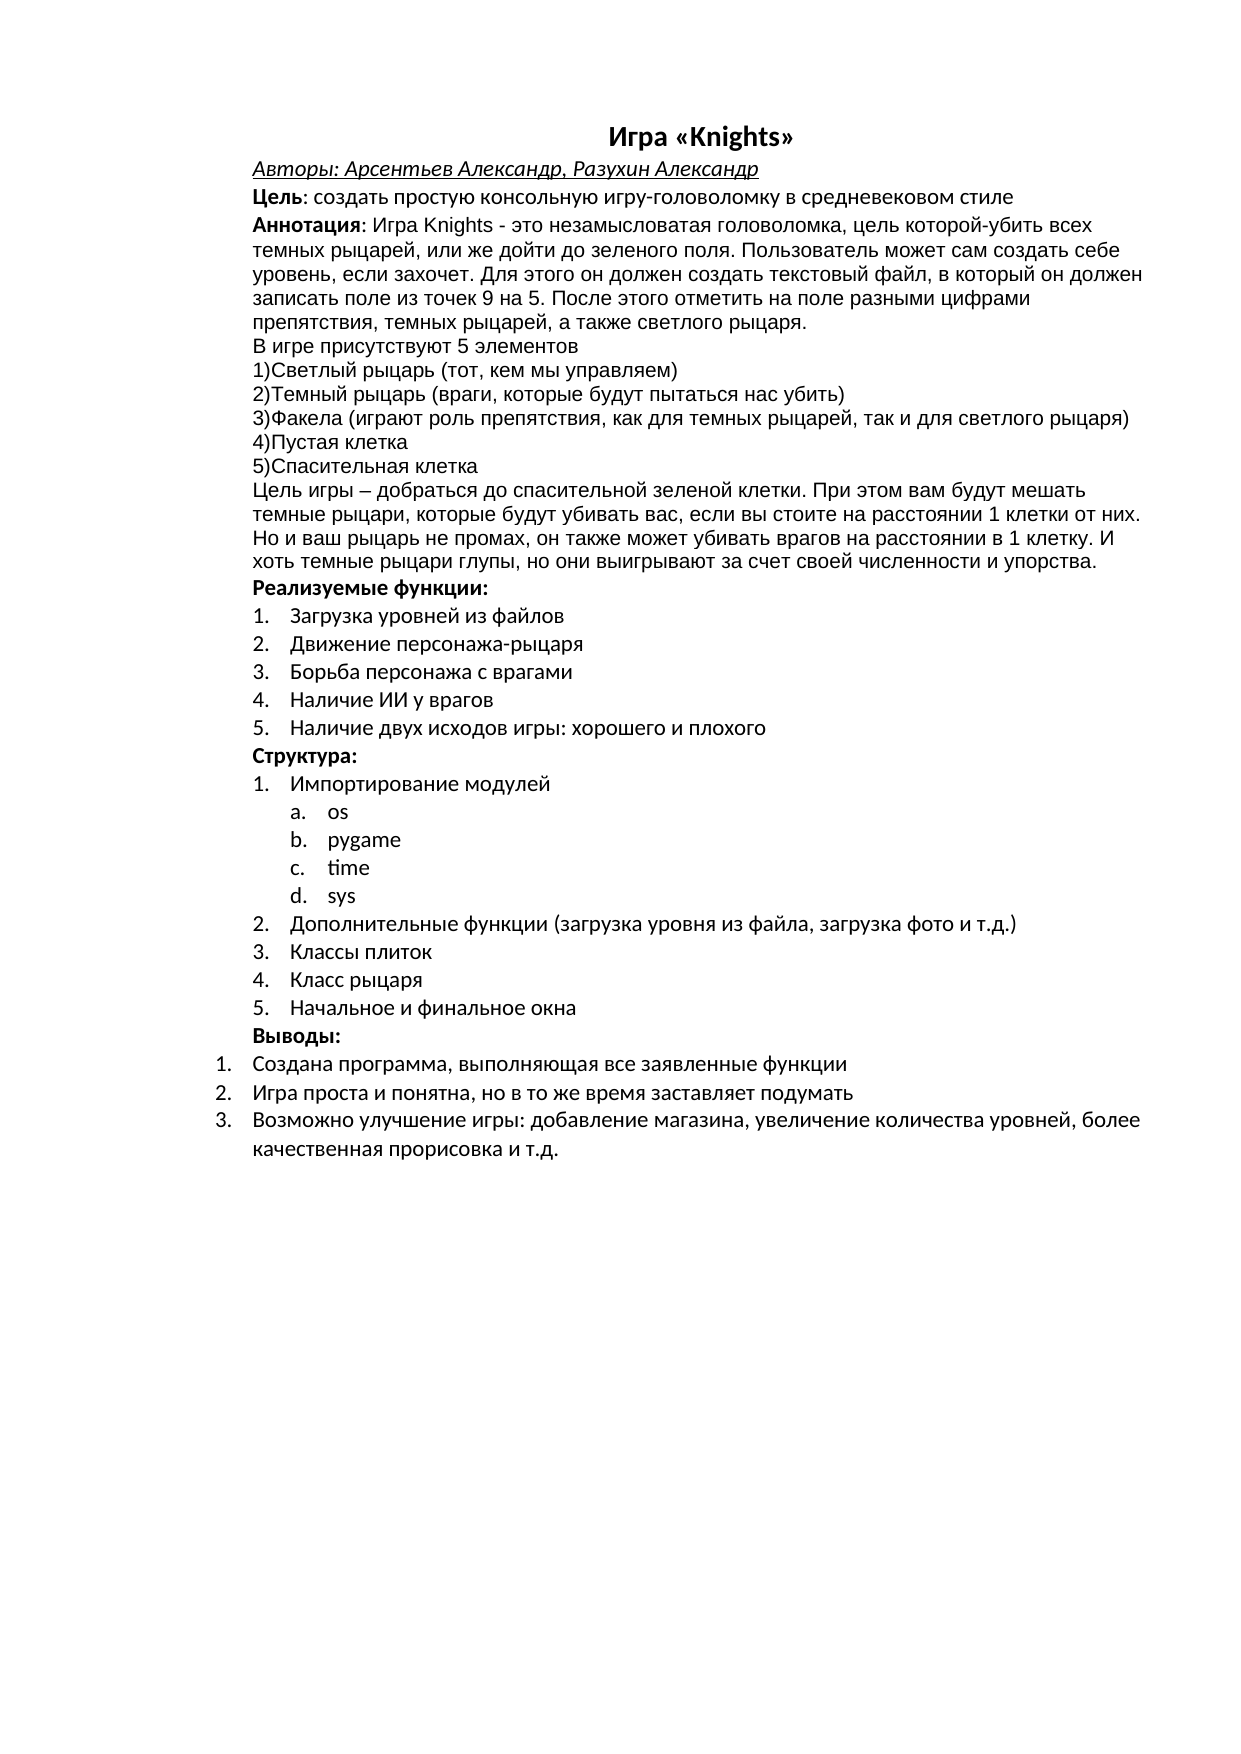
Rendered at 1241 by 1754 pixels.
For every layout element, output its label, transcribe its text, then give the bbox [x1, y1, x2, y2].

list Игра проста и понятна, но в то же время заставляет подумать [215, 1078, 1152, 1106]
list Наличие ИИ у врагов [252, 685, 1152, 713]
list Авторы: Арсентьев Александр, Разухин Александр [252, 154, 1152, 182]
list os [290, 797, 1152, 825]
list Борьба персонажа с врагами [252, 657, 1152, 685]
list Реализуемые функции: [252, 573, 1152, 601]
list Дополнительные функции (загрузка уровня из файла, загрузка фото и т.д.) [252, 909, 1152, 937]
list Загрузка уровней из файлов [252, 601, 1152, 629]
list Цель: создать простую консольную игру-головоломку в средневековом стиле [252, 182, 1152, 210]
list Возможно улучшение игры: добавление магазина, увеличение количества уровней, более качественная прорисовка и т.д. [215, 1106, 1152, 1162]
list Выводы: [252, 1022, 1152, 1049]
list pygame [290, 825, 1152, 853]
list Игра «Knights» [252, 118, 1152, 154]
list Аннотация: Игра Knights - это незамысловатая головоломка, цель которой-убить всех темных рыцарей, или же дойти до зеленого поля. Пользователь может сам создать себе уровень, если захочет. Для этого он должен создать текстовый файл, в который он должен записать поле из точек 9 на 5. После этого отметить на поле разными цифрами препятствия, темных рыцарей, а также светлого рыцаря. В игре присутствуют 5 элементов 1)Светлый рыцарь (тот, кем мы управляем) 2)Темный рыцарь (враги, которые будут пытаться нас убить) 3)Факела (играют роль препятствия, как для темных рыцарей, так и для светлого рыцаря) 4)Пустая клетка 5)Спасительная клетка Цель игры – добраться до спасительной зеленой клетки. При этом вам будут мешать темные рыцари, которые будут убивать вас, если вы стоите на расстоянии 1 клетки от них. Но и ваш рыцарь не промах, он также может убивать врагов на расстоянии в 1 клетку. И хоть темные рыцари глупы, но они выигрывают за счет своей численности и упорства. [252, 210, 1152, 573]
list Класс рыцаря [252, 966, 1152, 993]
list Классы плиток [252, 937, 1152, 966]
list Движение персонажа-рыцаря [252, 629, 1152, 657]
list Начальное и финальное окна [252, 993, 1152, 1022]
list Импортирование модулей [252, 769, 1152, 797]
list sys [290, 881, 1152, 909]
list Структура: [252, 741, 1152, 769]
list Наличие двух исходов игры: хорошего и плохого [252, 713, 1152, 741]
list time [290, 853, 1152, 881]
list Создана программа, выполняющая все заявленные функции [215, 1049, 1152, 1078]
